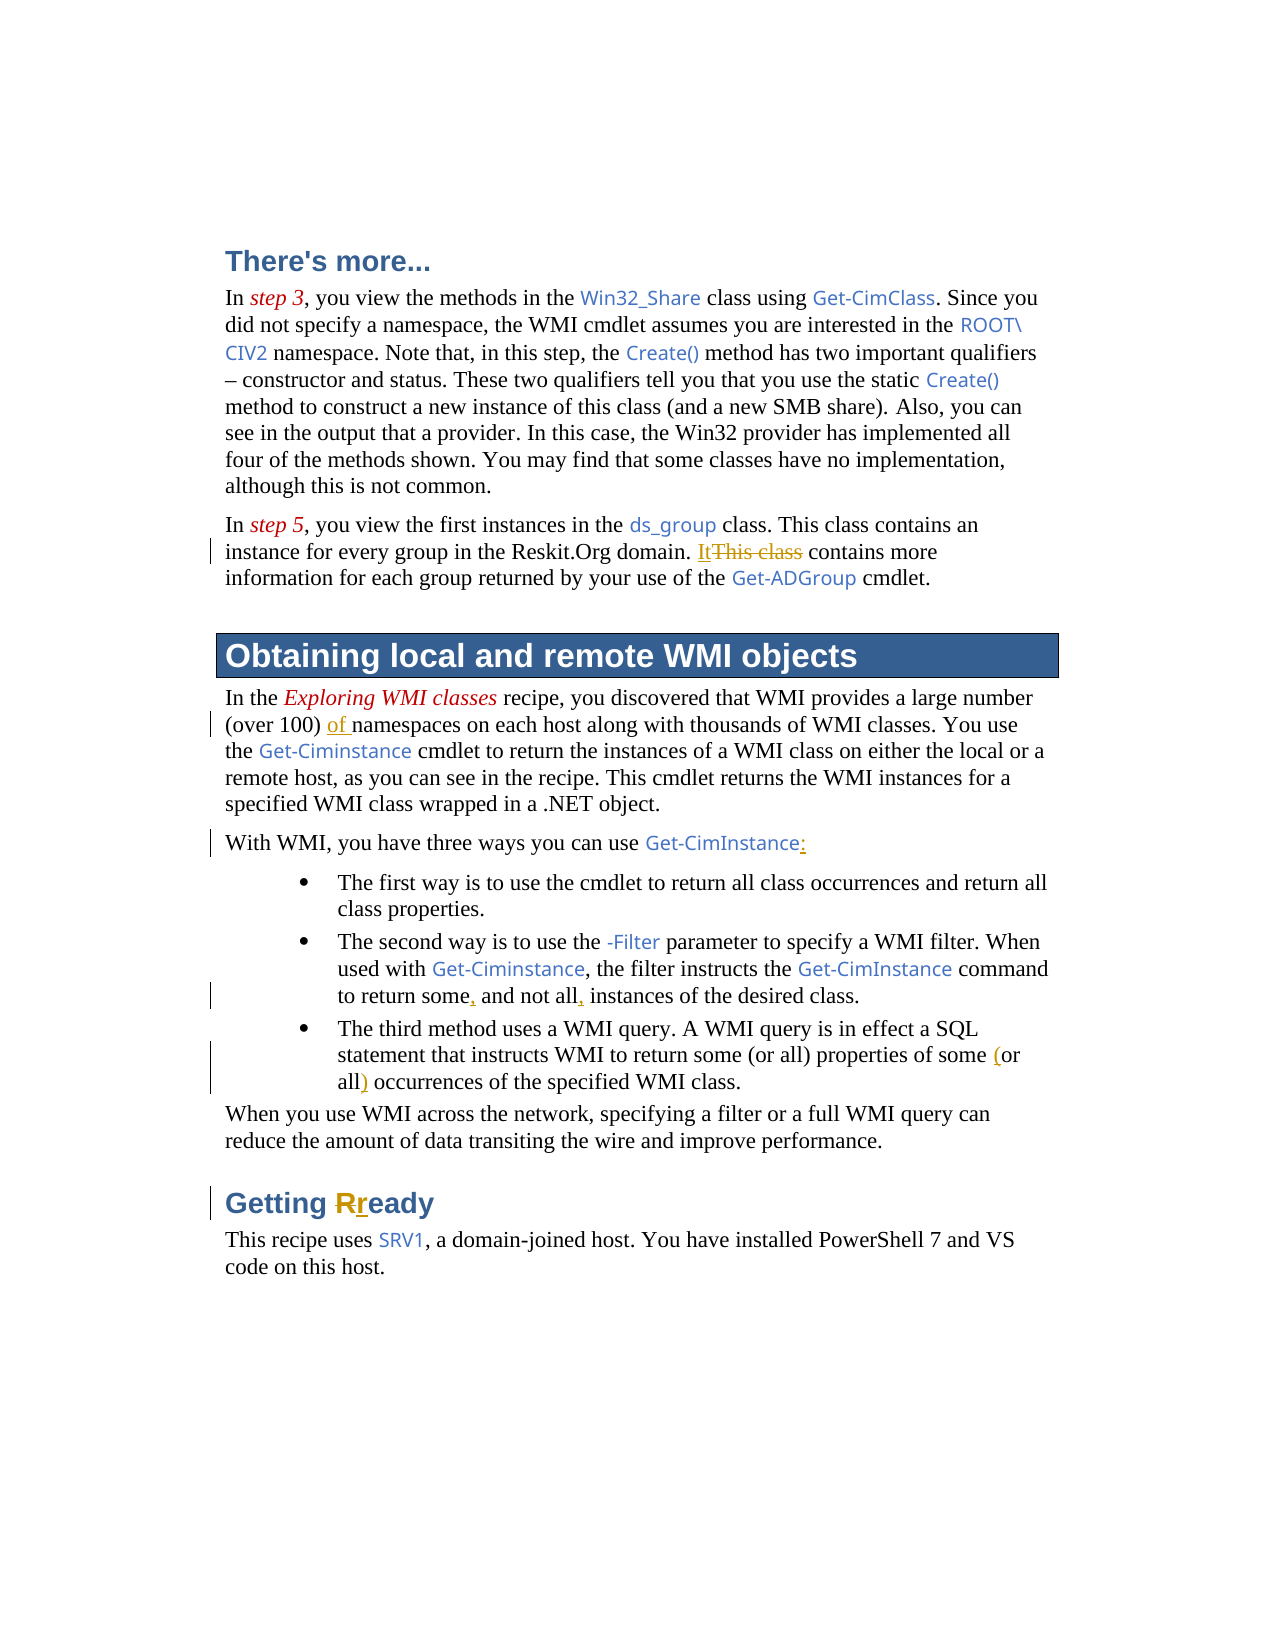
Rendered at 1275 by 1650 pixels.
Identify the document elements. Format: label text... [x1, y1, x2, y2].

text The first way is to use the cmdlet to return all class occurrences and return all class properties. [300, 869, 1050, 922]
text In step 3, you view the methods in the Win32_Share class using Get-CimClass. Since you did not specify a namespace, the WMI cmdlet assumes you are interested in the ROOT\CIV2 namespace. Note that, in this step, the Create() method has two important qualifiers – constructor and status. These two qualifiers tell you that you use the static Create() method to construct a new instance of this class (and a new SMB share). Also, you can see in the output that a provider. In this case, the Win32 provider has implemented all four of the methods shown. You may find that some classes have no implementation, although this is not common. [225, 284, 1050, 498]
text This recipe uses SRV1, a domain-joined host. You have installed PowerShell 7 and VS code on this host. [225, 1226, 1050, 1280]
subtitle There's more... [225, 244, 1050, 278]
text With WMI, you have three ways you can use Get-CimInstance [225, 829, 1050, 857]
text In step 5, you view the first instances in the ds_group class. This class contains an instance for every group in the Reskit.Org domain. contains more information for each group returned by your use of the Get-ADGroup cmdlet. [225, 511, 1050, 592]
text The third method uses a WMI query. A WMI query is in effect a SQL statement that instructs WMI to return some (or all) properties of some or all occurrences of the specified WMI class. [300, 1015, 1050, 1094]
text In the Exploring WMI classes recipe, you discovered that WMI provides a large number (over 100) namespaces on each host along with thousands of WMI classes. You use the Get-Ciminstance cmdlet to return the instances of a WMI class on either the local or a remote host, as you can see in the recipe. This cmdlet returns the WMI instances for a specified WMI class wrapped in a .NET object. [225, 684, 1050, 817]
subtitle Obtaining local and remote WMI objects [217, 634, 1058, 677]
subtitle Getting eady [225, 1186, 1050, 1220]
text When you use WMI across the network, specifying a filter or a full WMI query can reduce the amount of data transiting the wire and improve performance. [225, 1100, 1050, 1153]
text The second way is to use the -Filter parameter to specify a WMI filter. When used with Get-Ciminstance, the filter instructs the Get-CimInstance command to return some and not all instances of the desired class. [300, 928, 1050, 1009]
